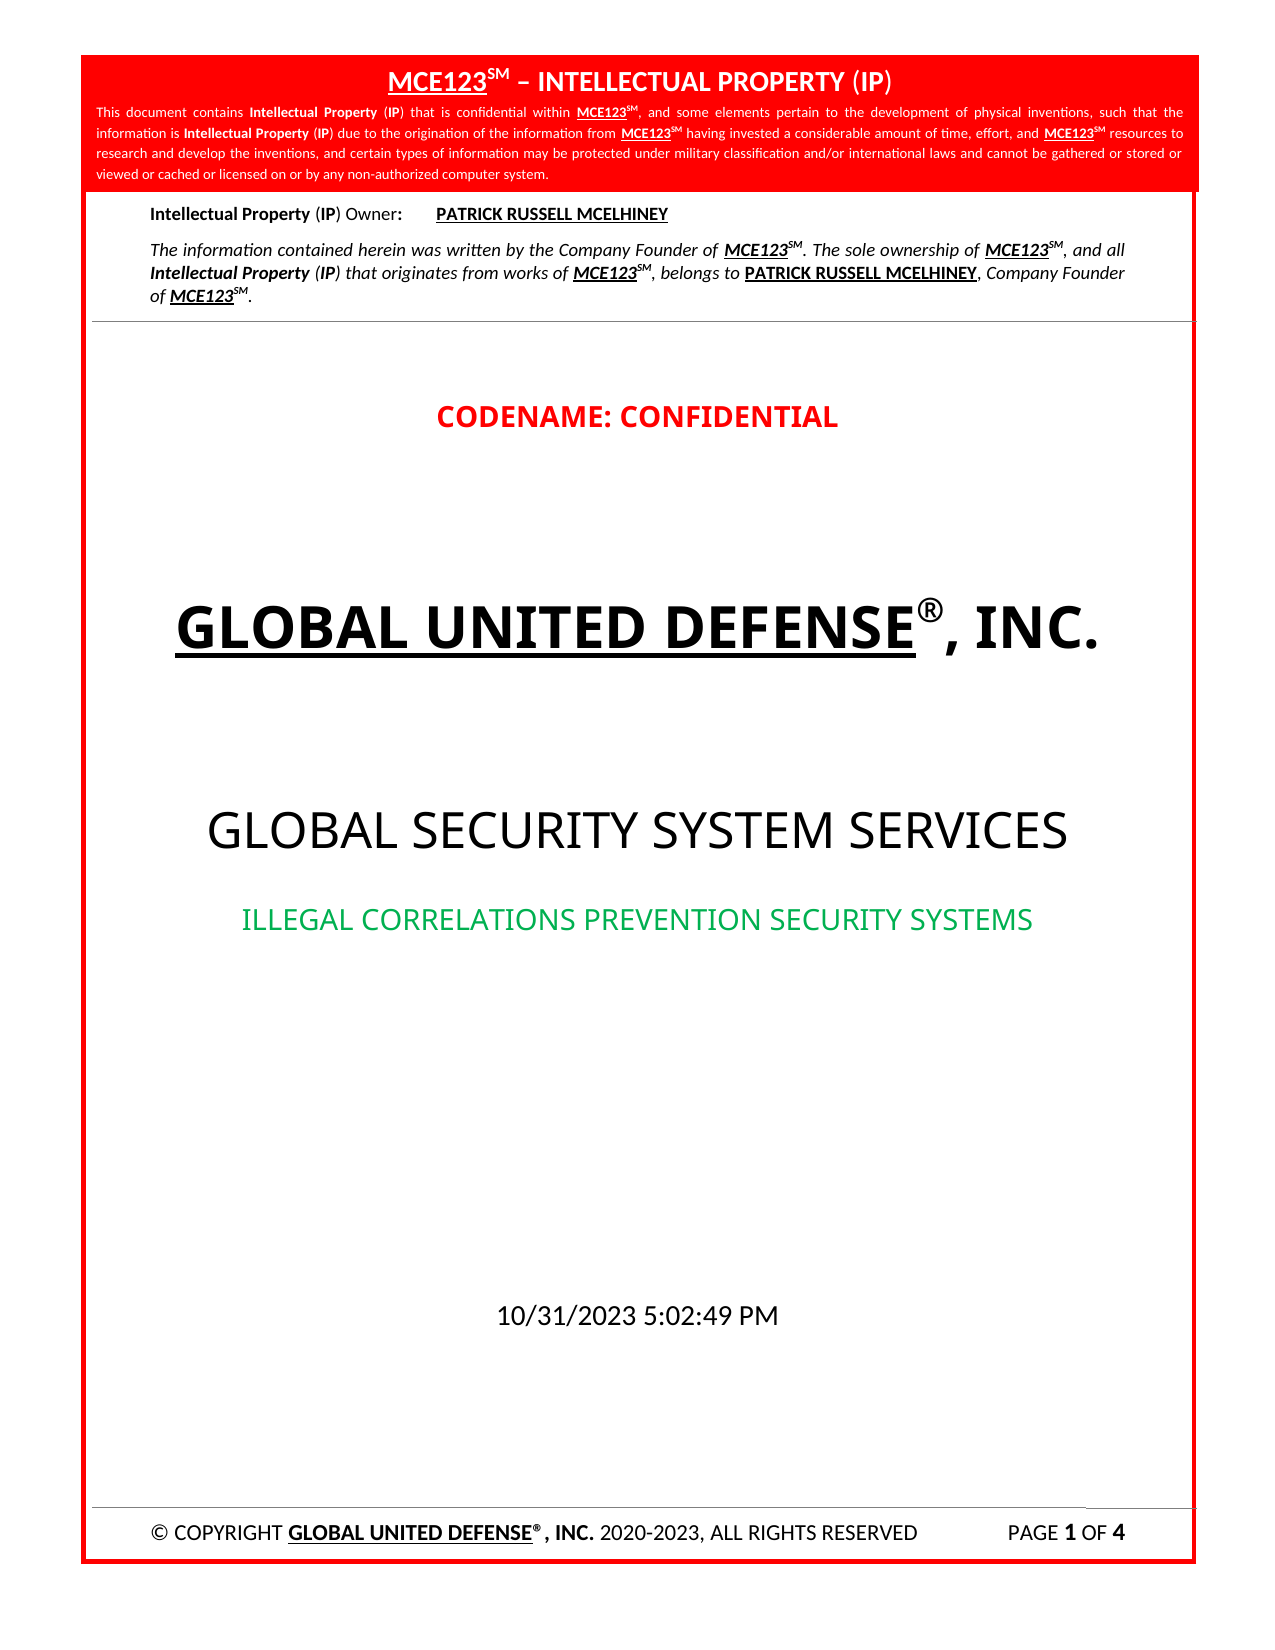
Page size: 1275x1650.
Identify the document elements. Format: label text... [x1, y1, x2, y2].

text GLOBAL SECURITY SYSTEM SERVICES [150, 796, 1125, 864]
text 10/31/2023 5:02:49 PM [150, 1297, 1125, 1332]
text GLOBAL UNITED DEFENSE®, INC. [150, 586, 1125, 666]
subtitle ILLEGAL CORRELATIONS PREVENTION SECURITY SYSTEMS [150, 899, 1125, 938]
text CODENAME: CONFIDENTIAL [150, 396, 1125, 436]
